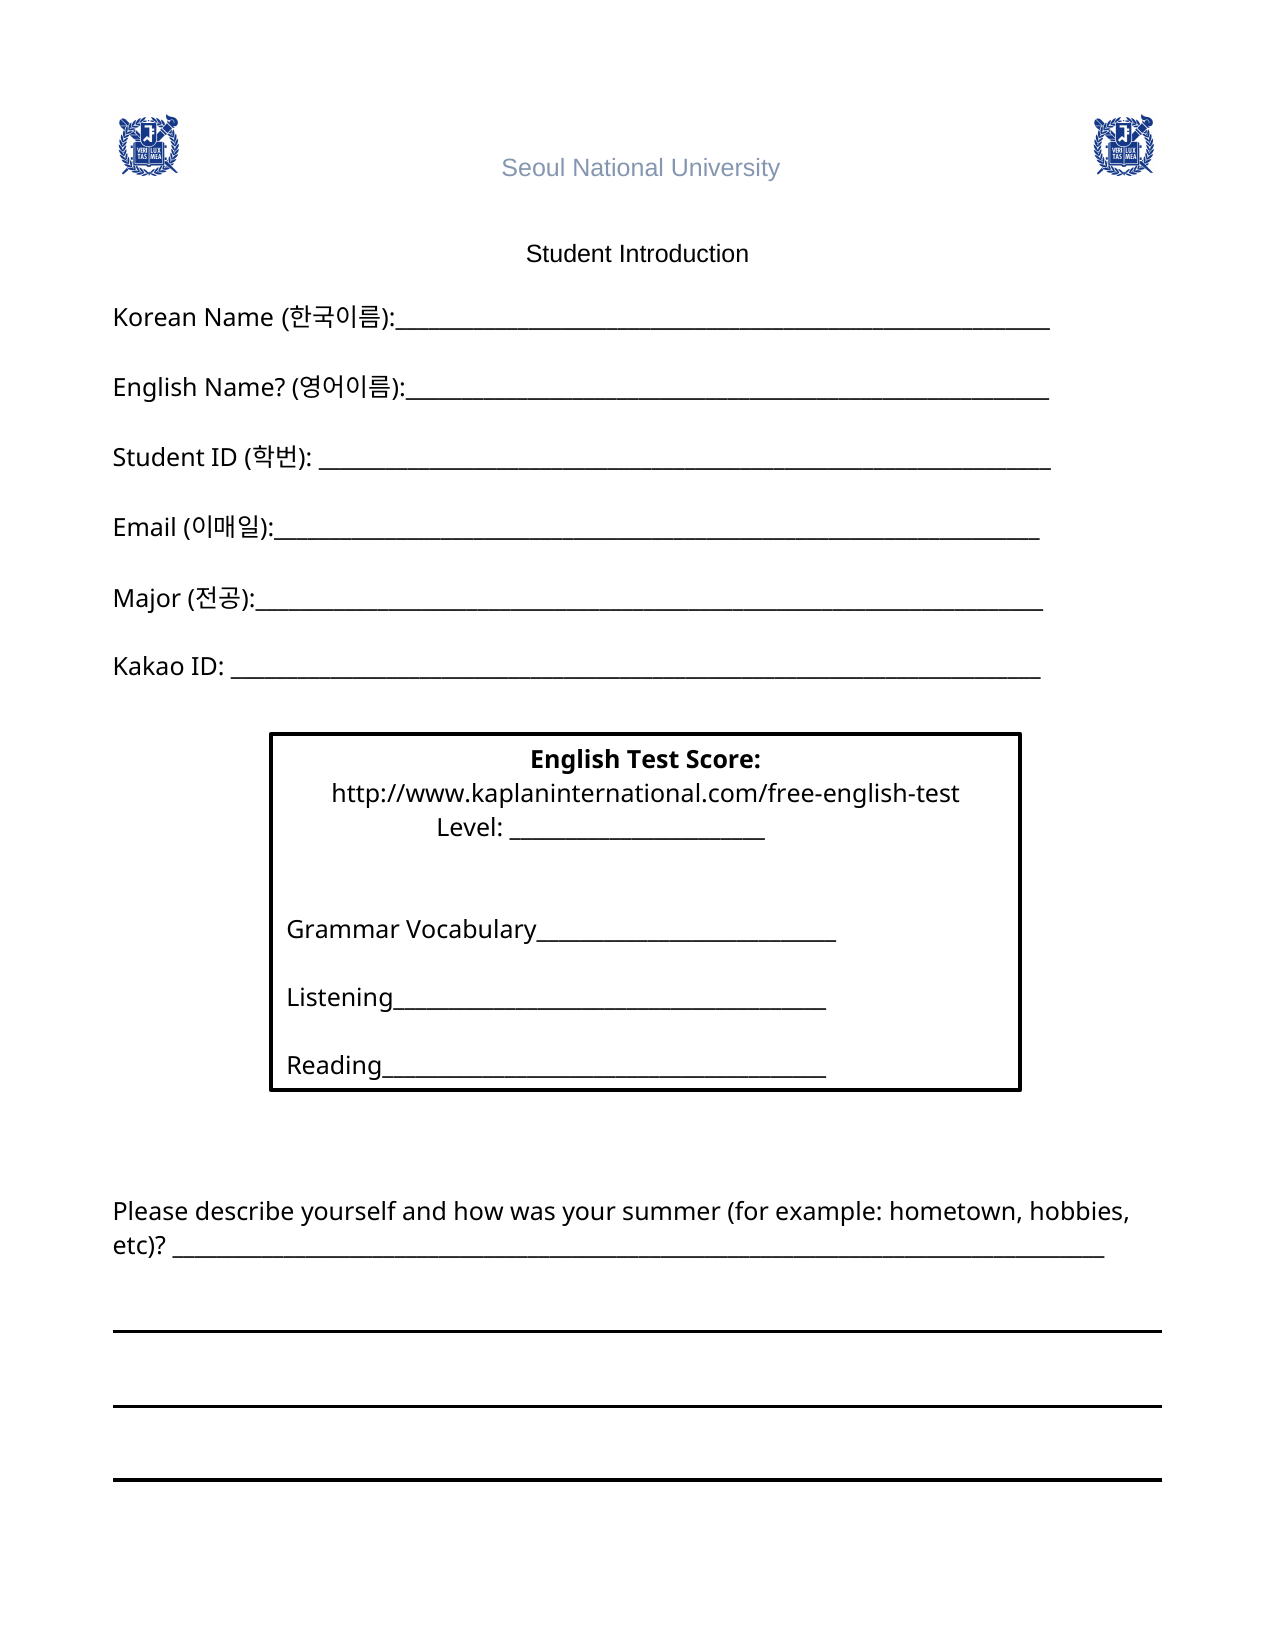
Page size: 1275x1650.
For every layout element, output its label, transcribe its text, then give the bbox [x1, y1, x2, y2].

text English Name? (영어이름):__________________________________________________________ [112, 367, 1162, 403]
text Major (전공):_______________________________________________________________________ [112, 578, 1162, 614]
text Student ID (학번): __________________________________________________________________ [112, 438, 1162, 474]
picture [112, 112, 183, 177]
text Student Introduction [112, 239, 1162, 268]
text Seoul National University [112, 112, 1162, 182]
text Please describe yourself and how was your summer (for example: hometown, hobbies, etc)? ____________________________________________________________________________________ [112, 1193, 1162, 1262]
text Kakao ID: _________________________________________________________________________ [112, 648, 1162, 683]
text Korean Name (한국이름):___________________________________________________________ [112, 297, 1162, 333]
picture [1087, 112, 1158, 177]
text Email (이매일):_____________________________________________________________________ [112, 508, 1162, 544]
